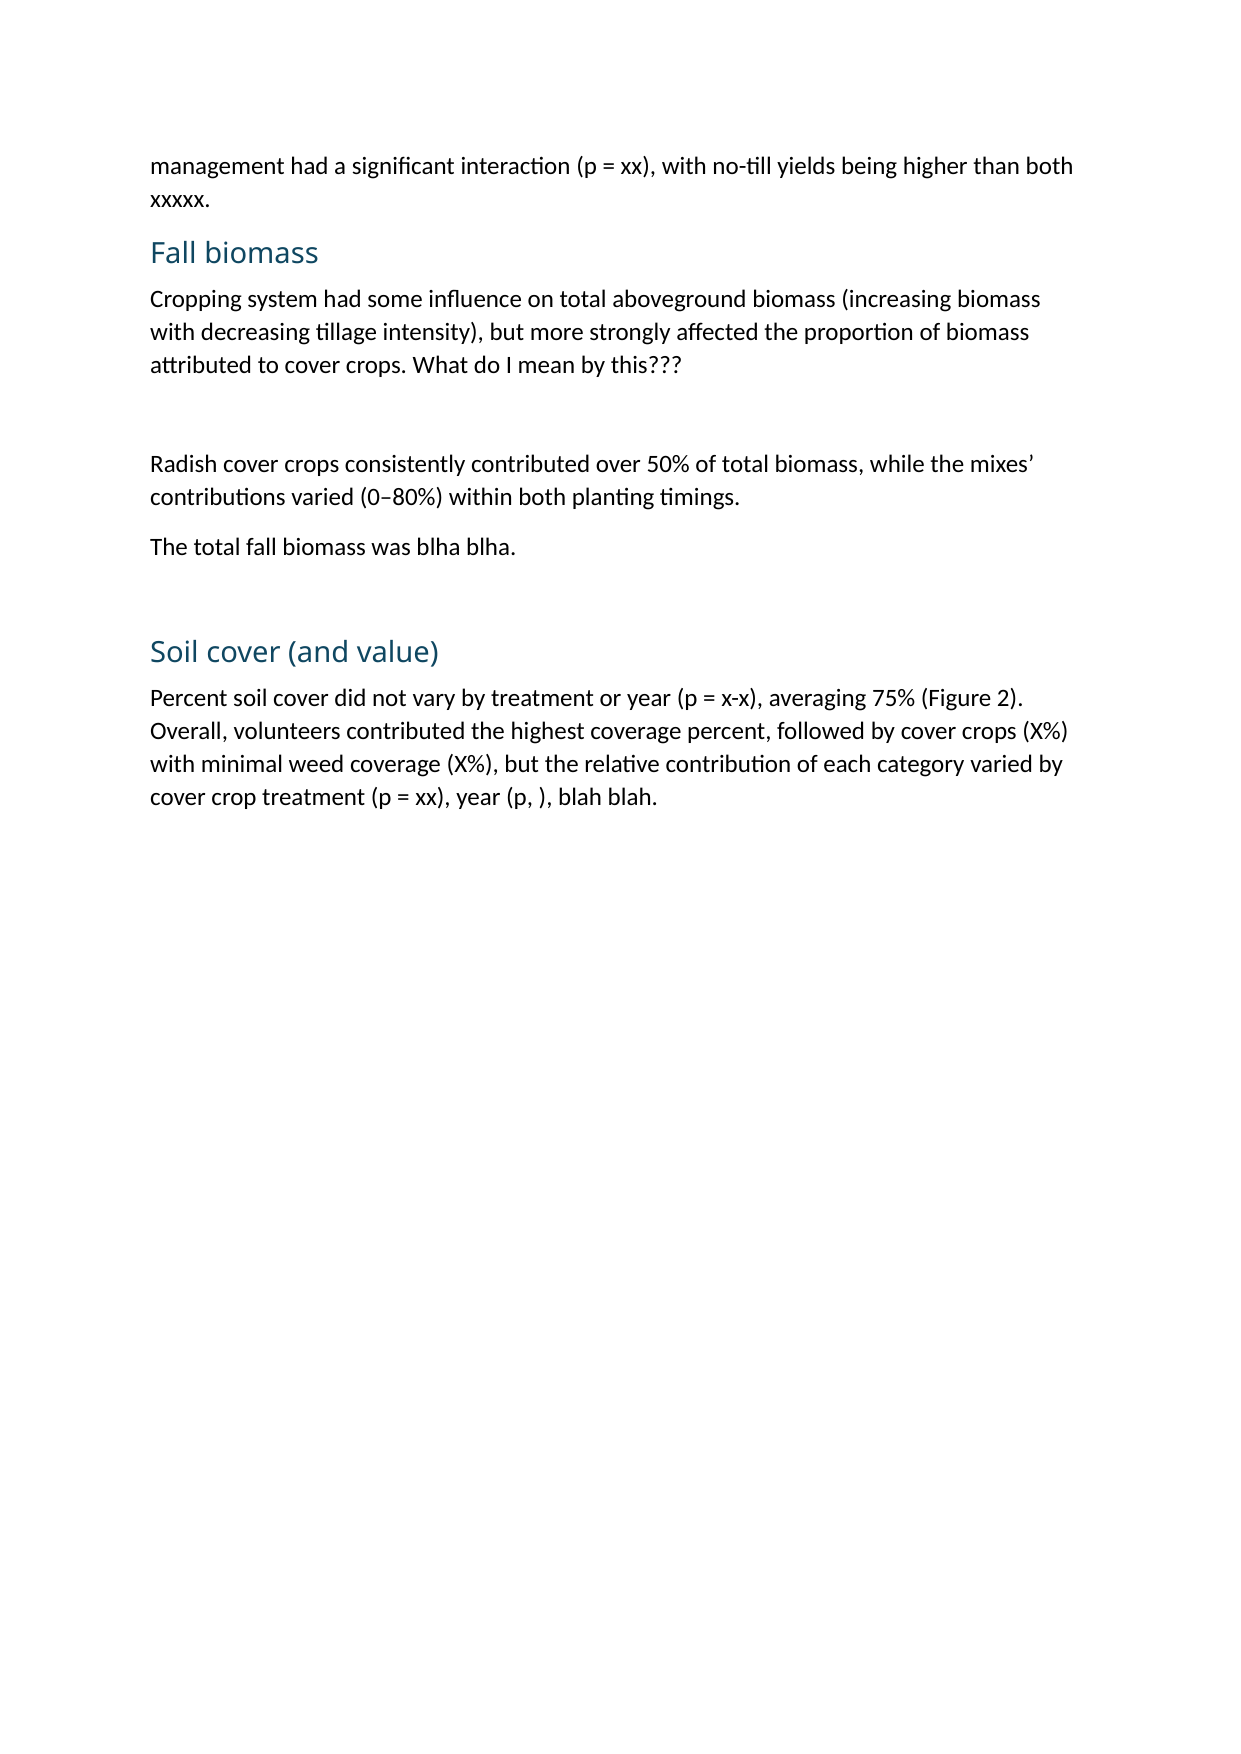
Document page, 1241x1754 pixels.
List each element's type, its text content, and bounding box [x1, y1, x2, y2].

text The total fall biomass was blha blha. [150, 531, 1090, 562]
text Percent soil cover did not vary by treatment or year (p = x-x), averaging 75% (Figure 2). Overall, volunteers contributed the highest coverage percent, followed by cover crops (X%) with minimal weed coverage (X%), but the relative contribution of each category varied by cover crop treatment (p = xx), year (p, ), blah blah. [150, 682, 1090, 812]
text Radish cover crops consistently contributed over 50% of total biomass, while the mixes’ contributions varied (0–80%) within both planting timings. [150, 449, 1090, 512]
subtitle Fall biomass [150, 232, 1090, 272]
text Cropping system had some influence on total aboveground biomass (increasing biomass with decreasing tillage intensity), but more strongly affected the proportion of biomass attributed to cover crops. What do I mean by this??? [150, 284, 1090, 380]
subtitle Soil cover (and value) [150, 631, 1090, 671]
